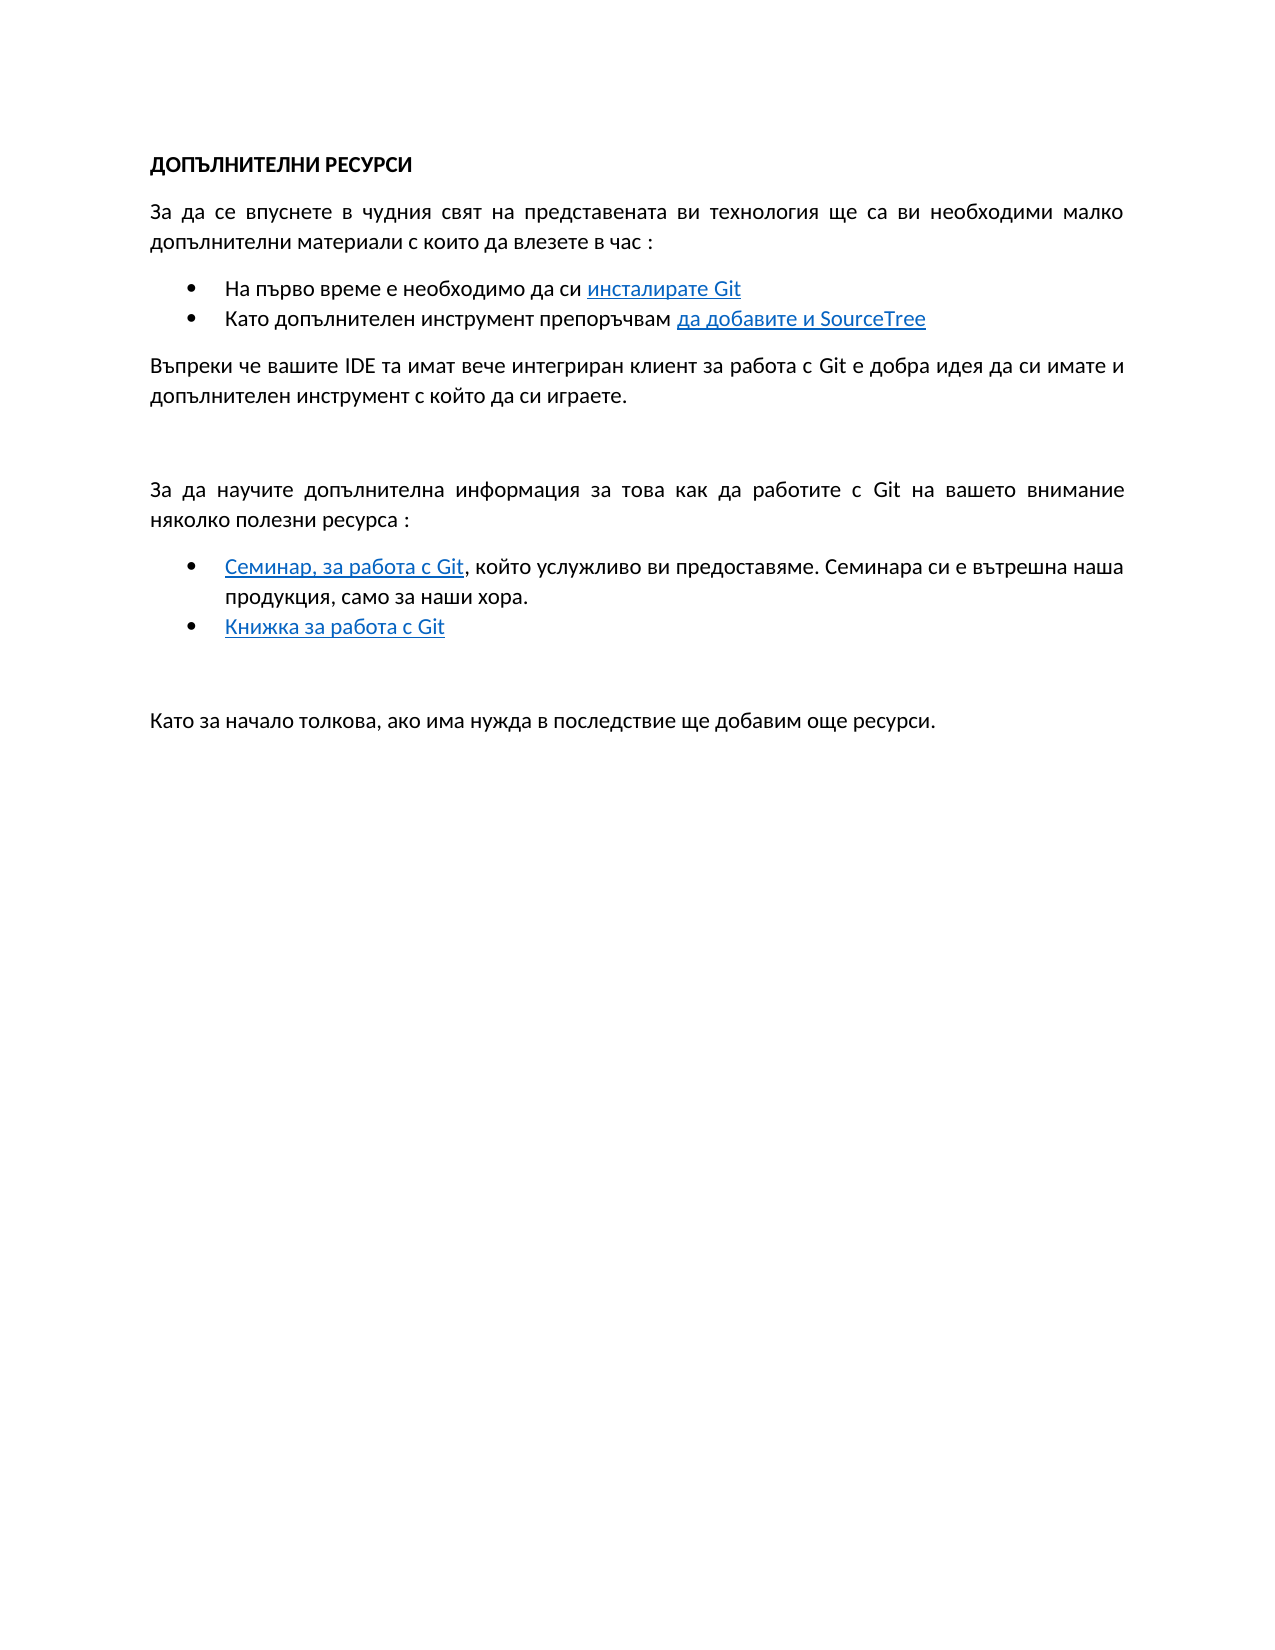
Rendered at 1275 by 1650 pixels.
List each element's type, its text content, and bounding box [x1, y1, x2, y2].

text Като за начало толкова, ако има нужда в последствие ще добавим още ресурси. [150, 706, 1125, 734]
list Книжка за работа с Git [187, 612, 1125, 641]
text За да научите допълнителна информация за това как да работите с Git на вашето внимание няколко полезни ресурса : [150, 475, 1125, 533]
text За да се впуснете в чудния свят на представената ви технология ще са ви необходими малко допълнителни материали с които да влезете в час : [150, 197, 1125, 255]
text Въпреки че вашите IDE та имат вече интегриран клиент за работа с Git е добра идея да си имате и допълнителен инструмент с който да си играете. [150, 351, 1125, 409]
list На първо време е необходимо да си инсталирате Git [187, 274, 1125, 302]
list Семинар, за работа с Git, който услужливо ви предоставяме. Семинара си е вътрешна наша продукция, само за наши хора. [187, 552, 1125, 610]
text ДОПЪЛНИТЕЛНИ РЕСУРСИ [150, 150, 1125, 178]
list Като допълнителен инструмент препоръчвам да добавите и SourceTree [187, 304, 1125, 332]
